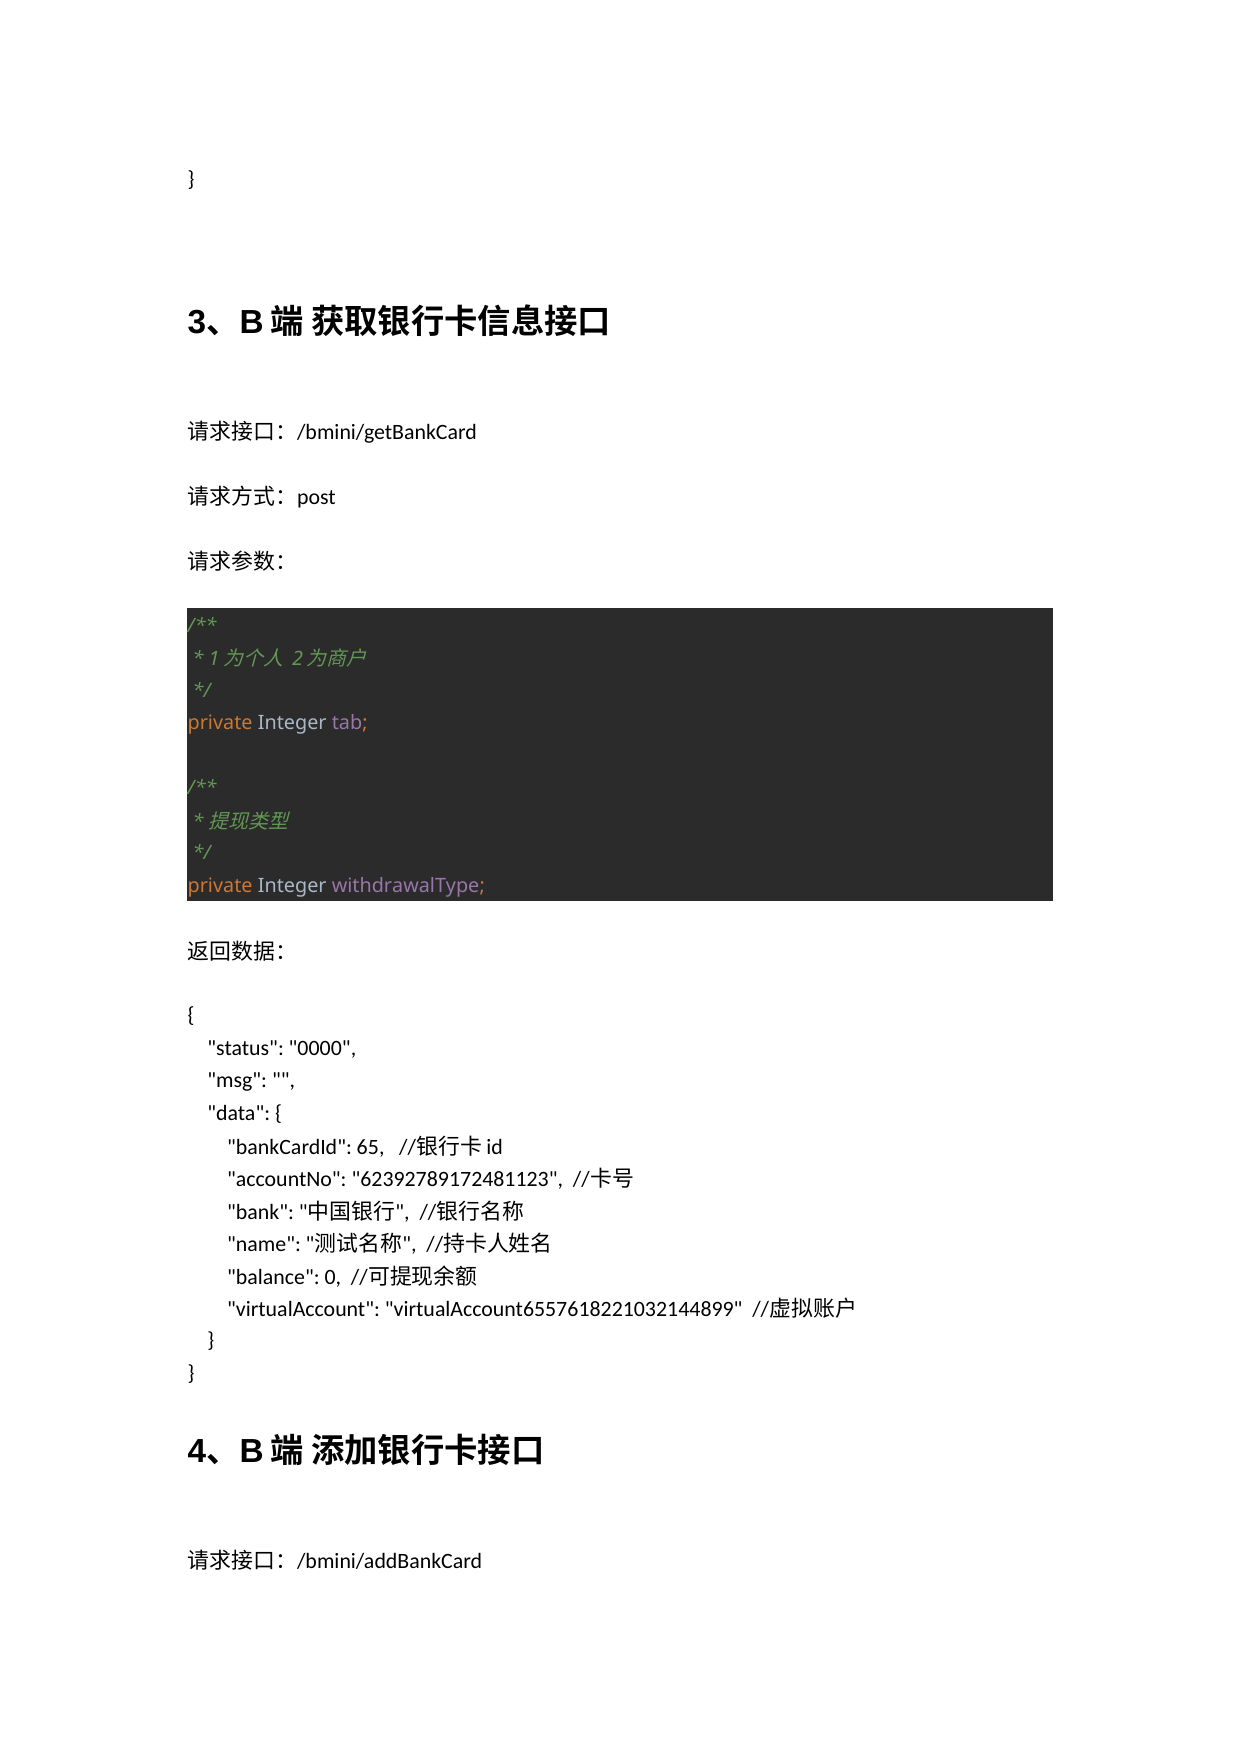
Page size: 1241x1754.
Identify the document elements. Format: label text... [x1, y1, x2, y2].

list } [187, 162, 1053, 194]
list 返回数据： [187, 933, 1053, 966]
list 请求方式：post [187, 478, 1053, 511]
subtitle B端 添加银行卡接口 [187, 1415, 1053, 1480]
list "accountNo": "62392789172481123", //卡号 [187, 1161, 1053, 1193]
list 请求参数： [187, 543, 1053, 576]
subtitle B端 获取银行卡信息接口 [187, 287, 1053, 352]
list "name": "测试名称", //持卡人姓名 [187, 1226, 1053, 1258]
list "msg": "", [187, 1063, 1053, 1096]
list 请求接口：/bmini/addBankCard [187, 1542, 1053, 1575]
list "data": { [187, 1096, 1053, 1128]
list "balance": 0, //可提现余额 [187, 1258, 1053, 1291]
list { [187, 998, 1053, 1031]
list } [187, 1323, 1053, 1356]
list "bank": "中国银行", //银行名称 [187, 1193, 1053, 1226]
list "virtualAccount": "virtualAccount6557618221032144899" //虚拟账户 [187, 1291, 1053, 1323]
text /** * 1为个人 2为商户 */ private Integer tab; /** * 提现类型 */ private Integer withdrawalType; [187, 608, 1053, 901]
list } [187, 1356, 1053, 1388]
list "bankCardId": 65, //银行卡id [187, 1128, 1053, 1161]
list 请求接口：/bmini/getBankCard [187, 413, 1053, 446]
list "status": "0000", [187, 1031, 1053, 1063]
